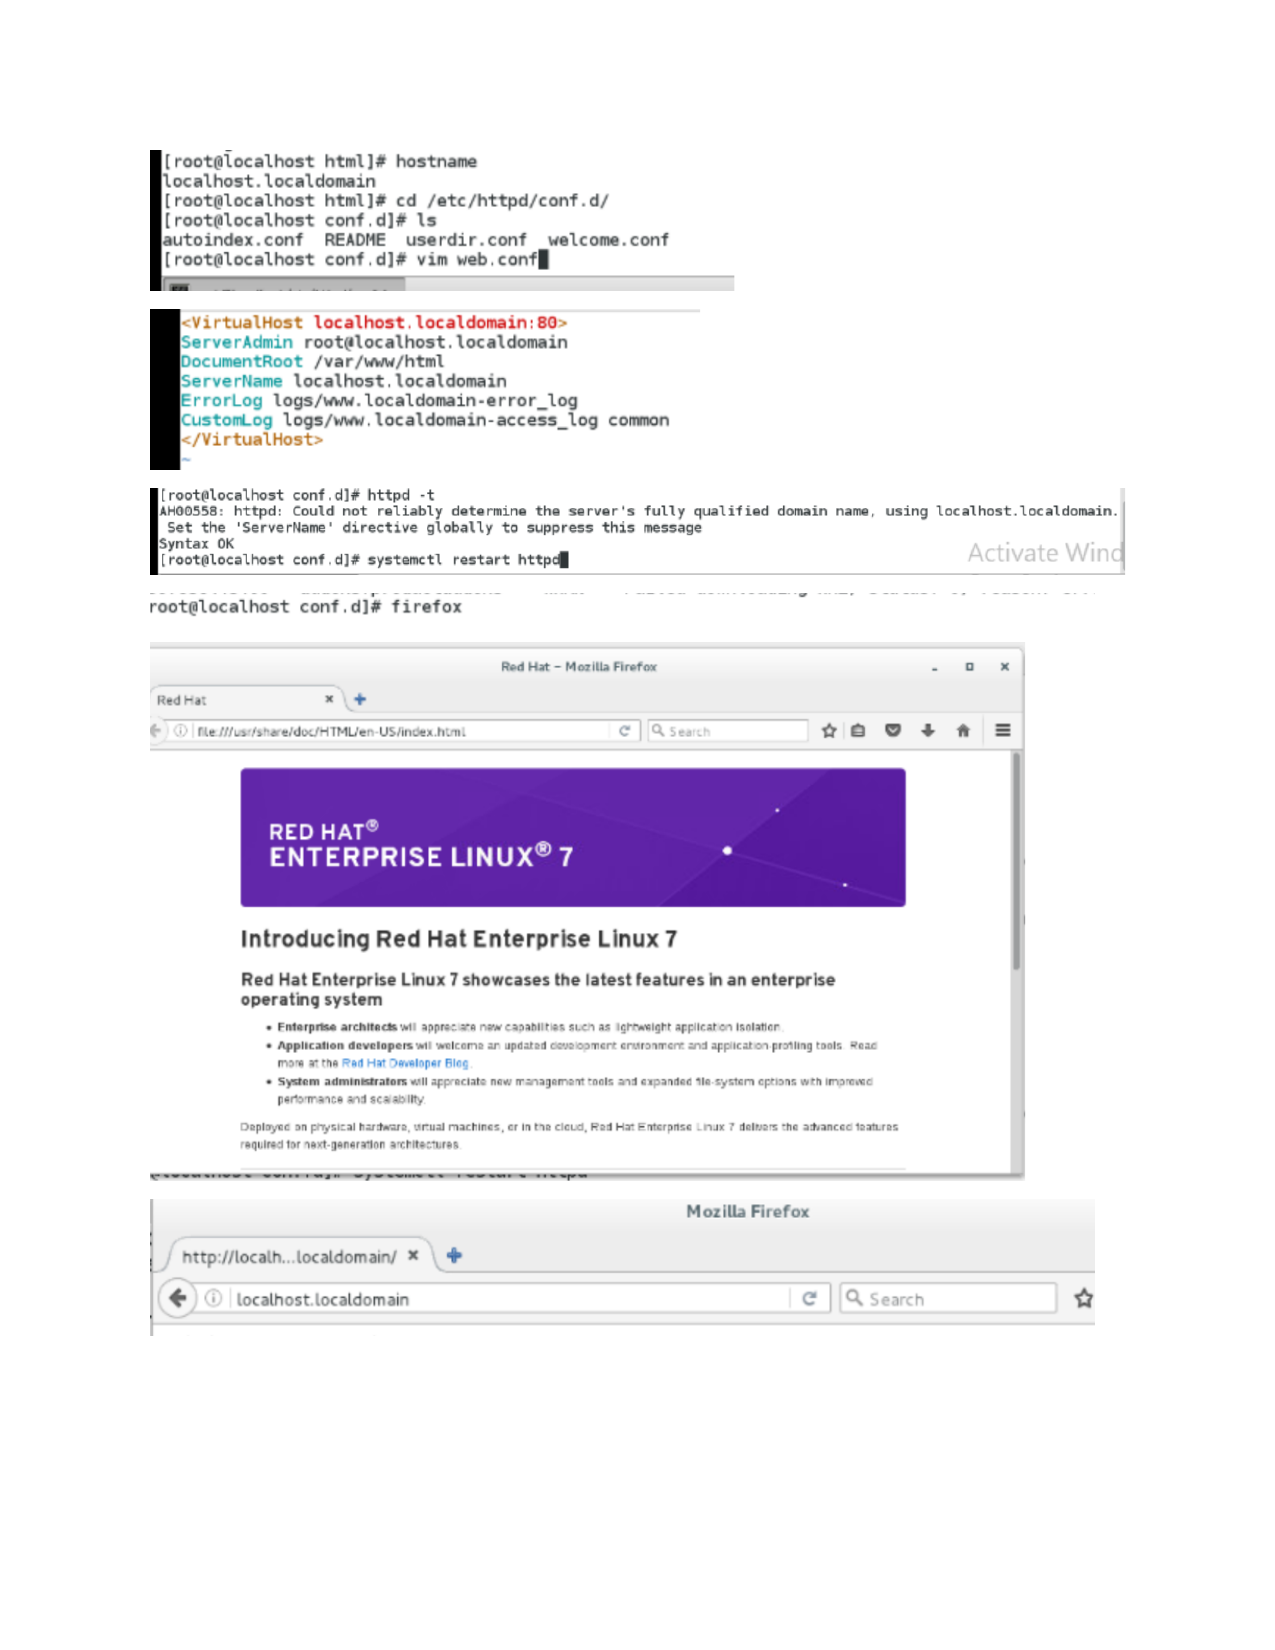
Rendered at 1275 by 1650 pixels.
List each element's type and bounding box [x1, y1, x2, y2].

picture [150, 150, 735, 291]
picture [150, 593, 1095, 624]
picture [150, 309, 700, 470]
picture [150, 642, 1025, 1181]
picture [150, 1199, 1095, 1336]
picture [150, 488, 1125, 575]
